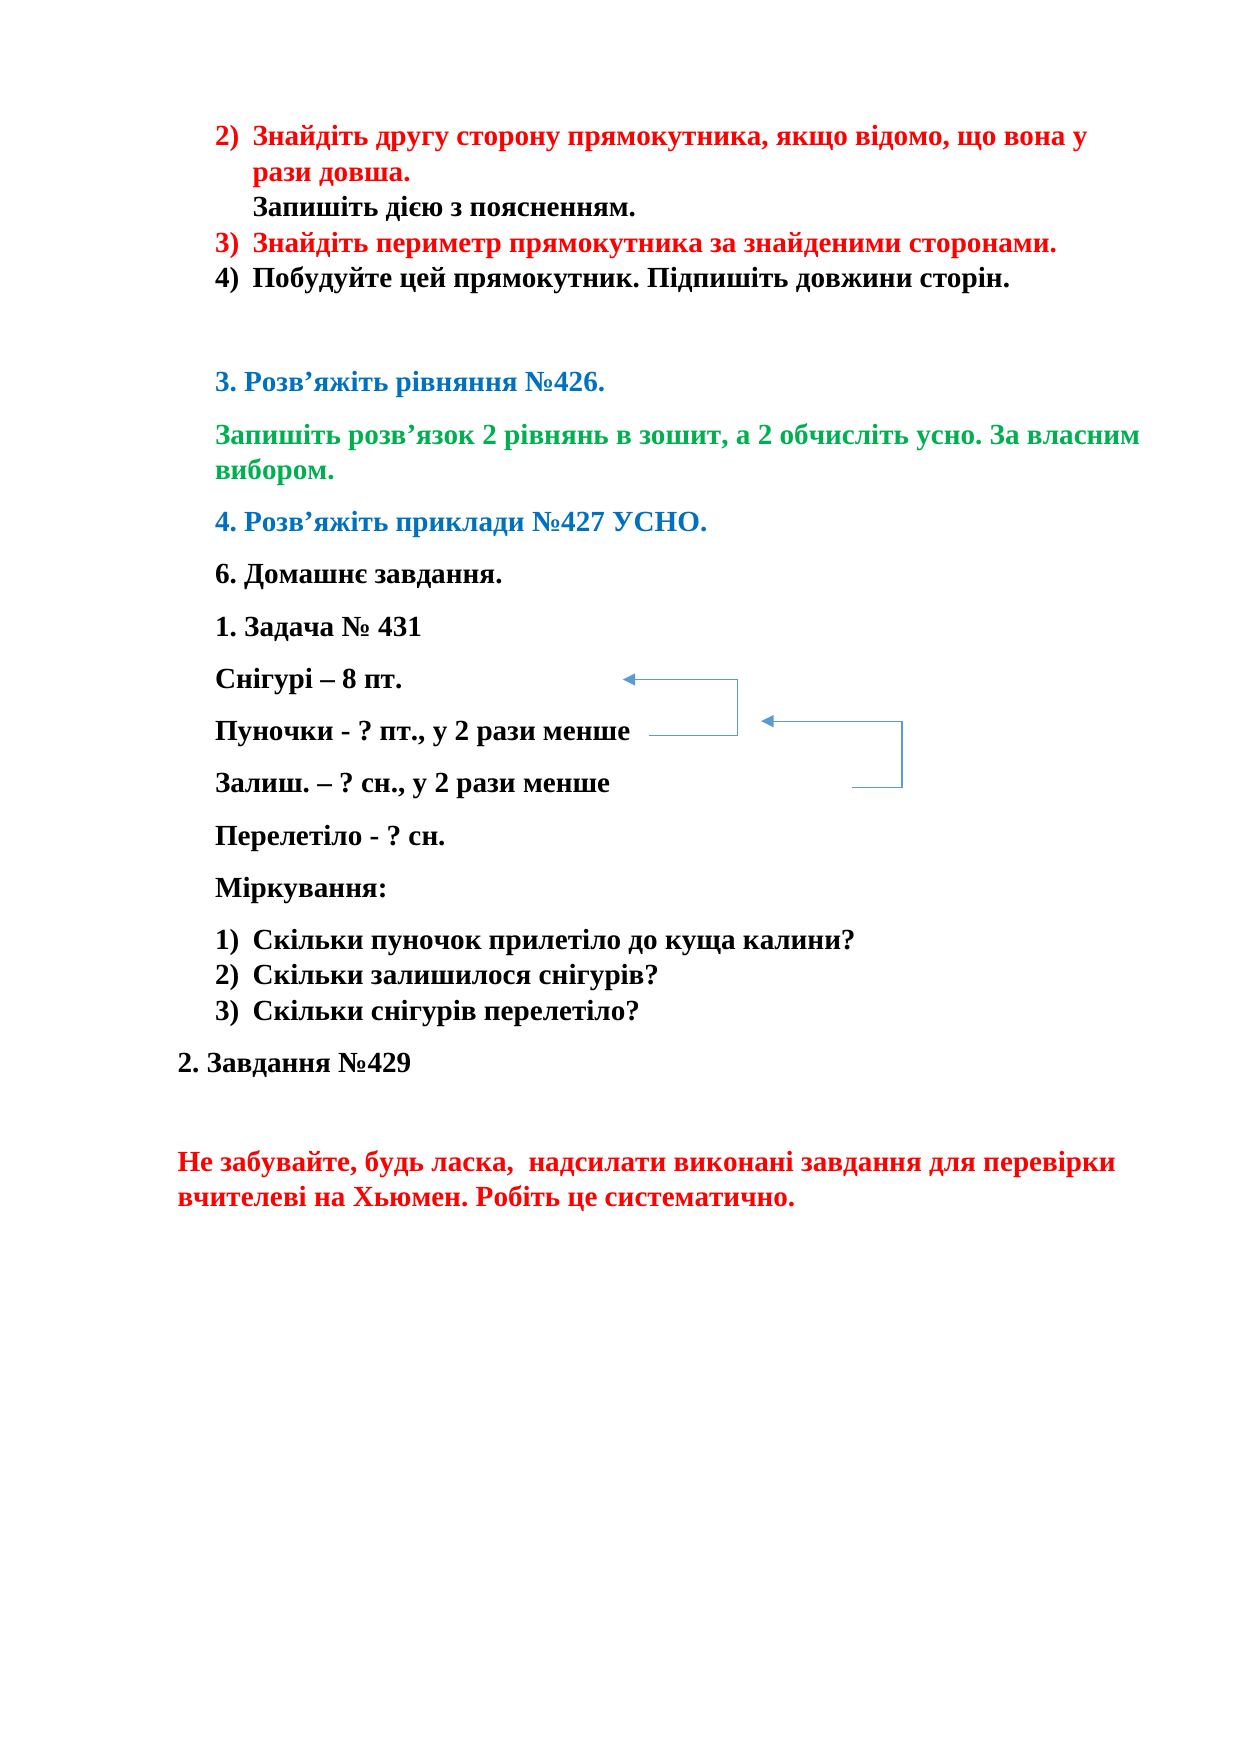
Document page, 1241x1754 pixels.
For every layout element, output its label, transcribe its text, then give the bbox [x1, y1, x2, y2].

list Запишіть дією з поясненням. [252, 189, 1152, 223]
text Не забувайте, будь ласка, надсилати виконані завдання для перевірки вчителеві на Хьюмен. Робіть це систематично. [177, 1144, 1152, 1212]
text Міркування: [215, 870, 1152, 903]
text 6. Домашнє завдання. [215, 557, 1152, 590]
text Запишіть розв’язок 2 рівнянь в зошит, а 2 обчисліть усно. За власним вибором. [215, 417, 1152, 486]
list Знайдіть другу сторону прямокутника, якщо відомо, що вона у рази довша. [215, 118, 1152, 187]
text Залиш. – ? сн., у 2 рази менше [215, 765, 1152, 799]
list Скільки пуночок прилетіло до куща калини? [215, 922, 1152, 956]
text Снігурі – 8 пт. [215, 661, 1152, 694]
text Перелетіло - ? сн. [215, 818, 1152, 851]
text Пуночки - ? пт., у 2 рази менше [215, 713, 1152, 747]
text 1. Задача № 431 [215, 609, 1152, 642]
list Скільки залишилося снігурів? [215, 957, 1152, 991]
text 2. Завдання №429 [177, 1045, 1152, 1079]
list Побудуйте цей прямокутник. Підпишіть довжини сторін. [215, 260, 1152, 294]
list Знайдіть периметр прямокутника за знайденими сторонами. [215, 225, 1152, 258]
text 4. Розв’яжіть приклади №427 УСНО. [215, 504, 1152, 538]
text 3. Розв’яжіть рівняння №426. [215, 364, 1152, 398]
list Скільки снігурів перелетіло? [215, 993, 1152, 1027]
